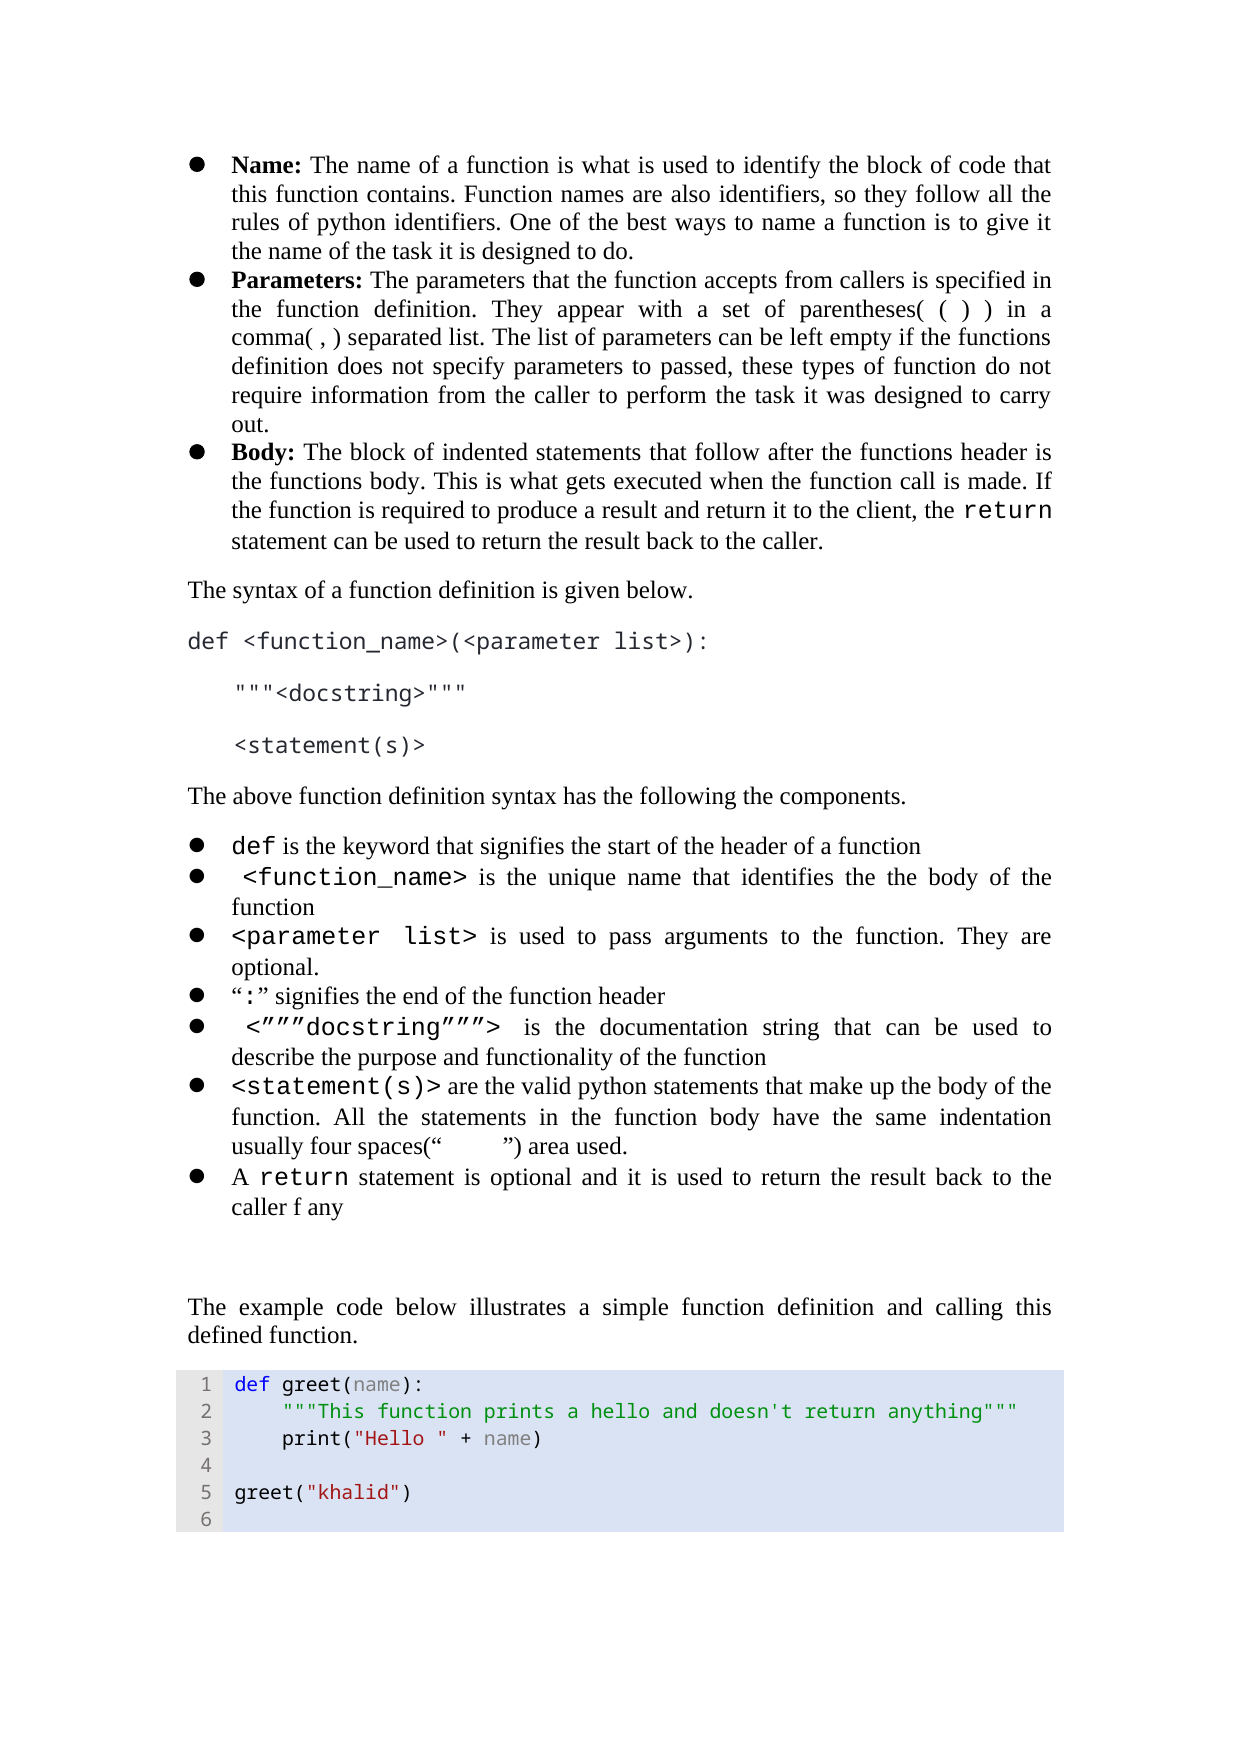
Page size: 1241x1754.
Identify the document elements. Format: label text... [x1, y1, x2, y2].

table_header def greet(name): """This function prints a hello and doesn't return anything""" print("Hello " + name) greet("khalid") [223, 1370, 1064, 1532]
list Name: The name of a function is what is used to identify the block of code that this function contains. Function names are also identifiers, so they follow all the rules of python identifiers. One of the best ways to name a function is to give it the name of the task it is designed to do. [187, 150, 1053, 265]
list A return statement is optional and it is used to return the result back to the caller f any [187, 1162, 1053, 1221]
list <”””docstring”””> is the documentation string that can be used to describe the purpose and functionality of the function [187, 1012, 1053, 1071]
list <statement(s)> are the valid python statements that make up the body of the function. All the statements in the function body have the same indentation usually four spaces(“ ”) area used. [187, 1071, 1053, 1162]
list def <function_name>(<parameter list>): [187, 625, 1053, 656]
list <statement(s)> [187, 729, 1053, 760]
list <function_name> is the unique name that identifies the the body of the function [187, 862, 1053, 921]
list <parameter list> is used to pass arguments to the function. They are optional. [187, 921, 1053, 981]
table_header 1 2 3 4 5 6 [176, 1370, 223, 1532]
list The above function definition syntax has the following the components. [187, 781, 1053, 810]
list Parameters: The parameters that the function accepts from callers is specified in the function definition. They appear with a set of parentheses( ( ) ) in a comma( , ) separated list. The list of parameters can be left empty if the functions definition does not specify parameters to passed, these types of function do not require information from the caller to perform the task it was designed to carry out. [187, 265, 1053, 437]
list Body: The block of indented statements that follow after the functions header is the functions body. This is what gets executed when the function call is made. If the function is required to produce a result and return it to the client, the return statement can be used to return the result back to the caller. [187, 437, 1053, 554]
list “:” signifies the end of the function header [187, 981, 1053, 1012]
list The syntax of a function definition is given below. [187, 575, 1053, 604]
list """<docstring>""" [187, 677, 1053, 708]
list The example code below illustrates a simple function definition and calling this defined function. [187, 1292, 1053, 1349]
list def is the keyword that signifies the start of the header of a function [187, 831, 1053, 862]
